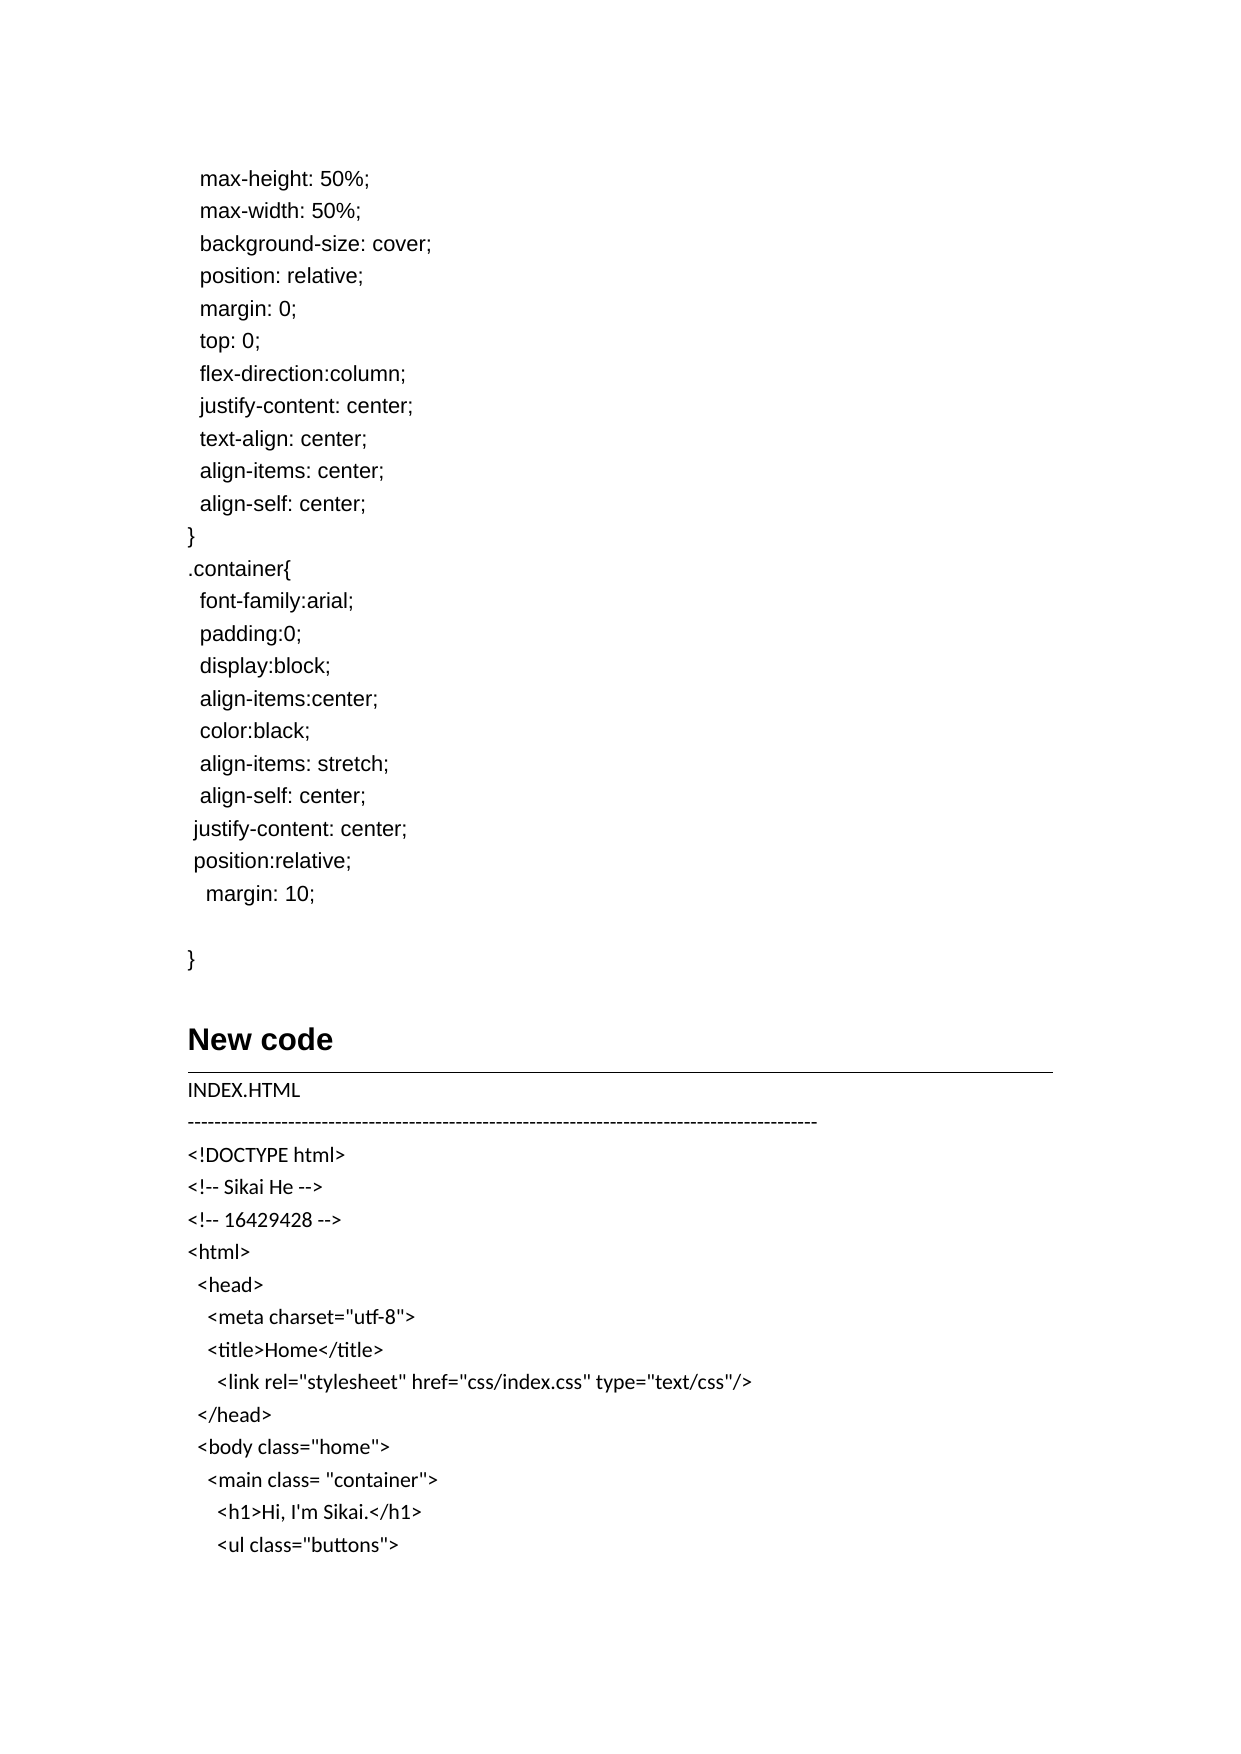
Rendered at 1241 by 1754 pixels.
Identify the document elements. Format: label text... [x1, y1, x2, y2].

text align-items: center; [187, 454, 1053, 487]
text <html> [187, 1236, 1053, 1268]
text <!DOCTYPE html> [187, 1138, 1053, 1171]
text justify-content: center; [187, 389, 1053, 422]
text color:black; [187, 714, 1053, 747]
text } [187, 942, 1053, 974]
text <!-- 16429428 --> [187, 1203, 1053, 1236]
text position:relative; [187, 844, 1053, 877]
text padding:0; [187, 617, 1053, 649]
text align-items: stretch; [187, 747, 1053, 779]
text position: relative; [187, 259, 1053, 292]
text text-align: center; [187, 422, 1053, 454]
text } [187, 519, 1053, 552]
text New code [187, 1007, 1053, 1073]
text <ul class="buttons"> [187, 1528, 1053, 1561]
text margin: 10; [187, 877, 1053, 909]
text <main class= "container"> [187, 1463, 1053, 1496]
text <title>Home</title> [187, 1333, 1053, 1366]
text margin: 0; [187, 292, 1053, 324]
text justify-content: center; [187, 812, 1053, 844]
text <h1>Hi, I'm Sikai.</h1> [187, 1496, 1053, 1528]
text align-self: center; [187, 779, 1053, 812]
text .container{ [187, 552, 1053, 584]
text <meta charset="utf-8"> [187, 1301, 1053, 1333]
text max-height: 50%; [187, 162, 1053, 194]
text </head> [187, 1398, 1053, 1431]
text font-family:arial; [187, 584, 1053, 617]
text top: 0; [187, 324, 1053, 357]
text background-size: cover; [187, 227, 1053, 259]
text flex-direction:column; [187, 357, 1053, 389]
text <link rel="stylesheet" href="css/index.css" type="text/css"/> [187, 1366, 1053, 1398]
text align-items:center; [187, 682, 1053, 714]
text max-width: 50%; [187, 194, 1053, 227]
text <!-- Sikai He --> [187, 1171, 1053, 1203]
text ---------------------------------------------------------------------------------------------- [187, 1106, 1053, 1138]
text display:block; [187, 649, 1053, 682]
text <head> [187, 1268, 1053, 1301]
text INDEX.HTML [187, 1073, 1053, 1106]
text align-self: center; [187, 487, 1053, 519]
text <body class="home"> [187, 1431, 1053, 1463]
